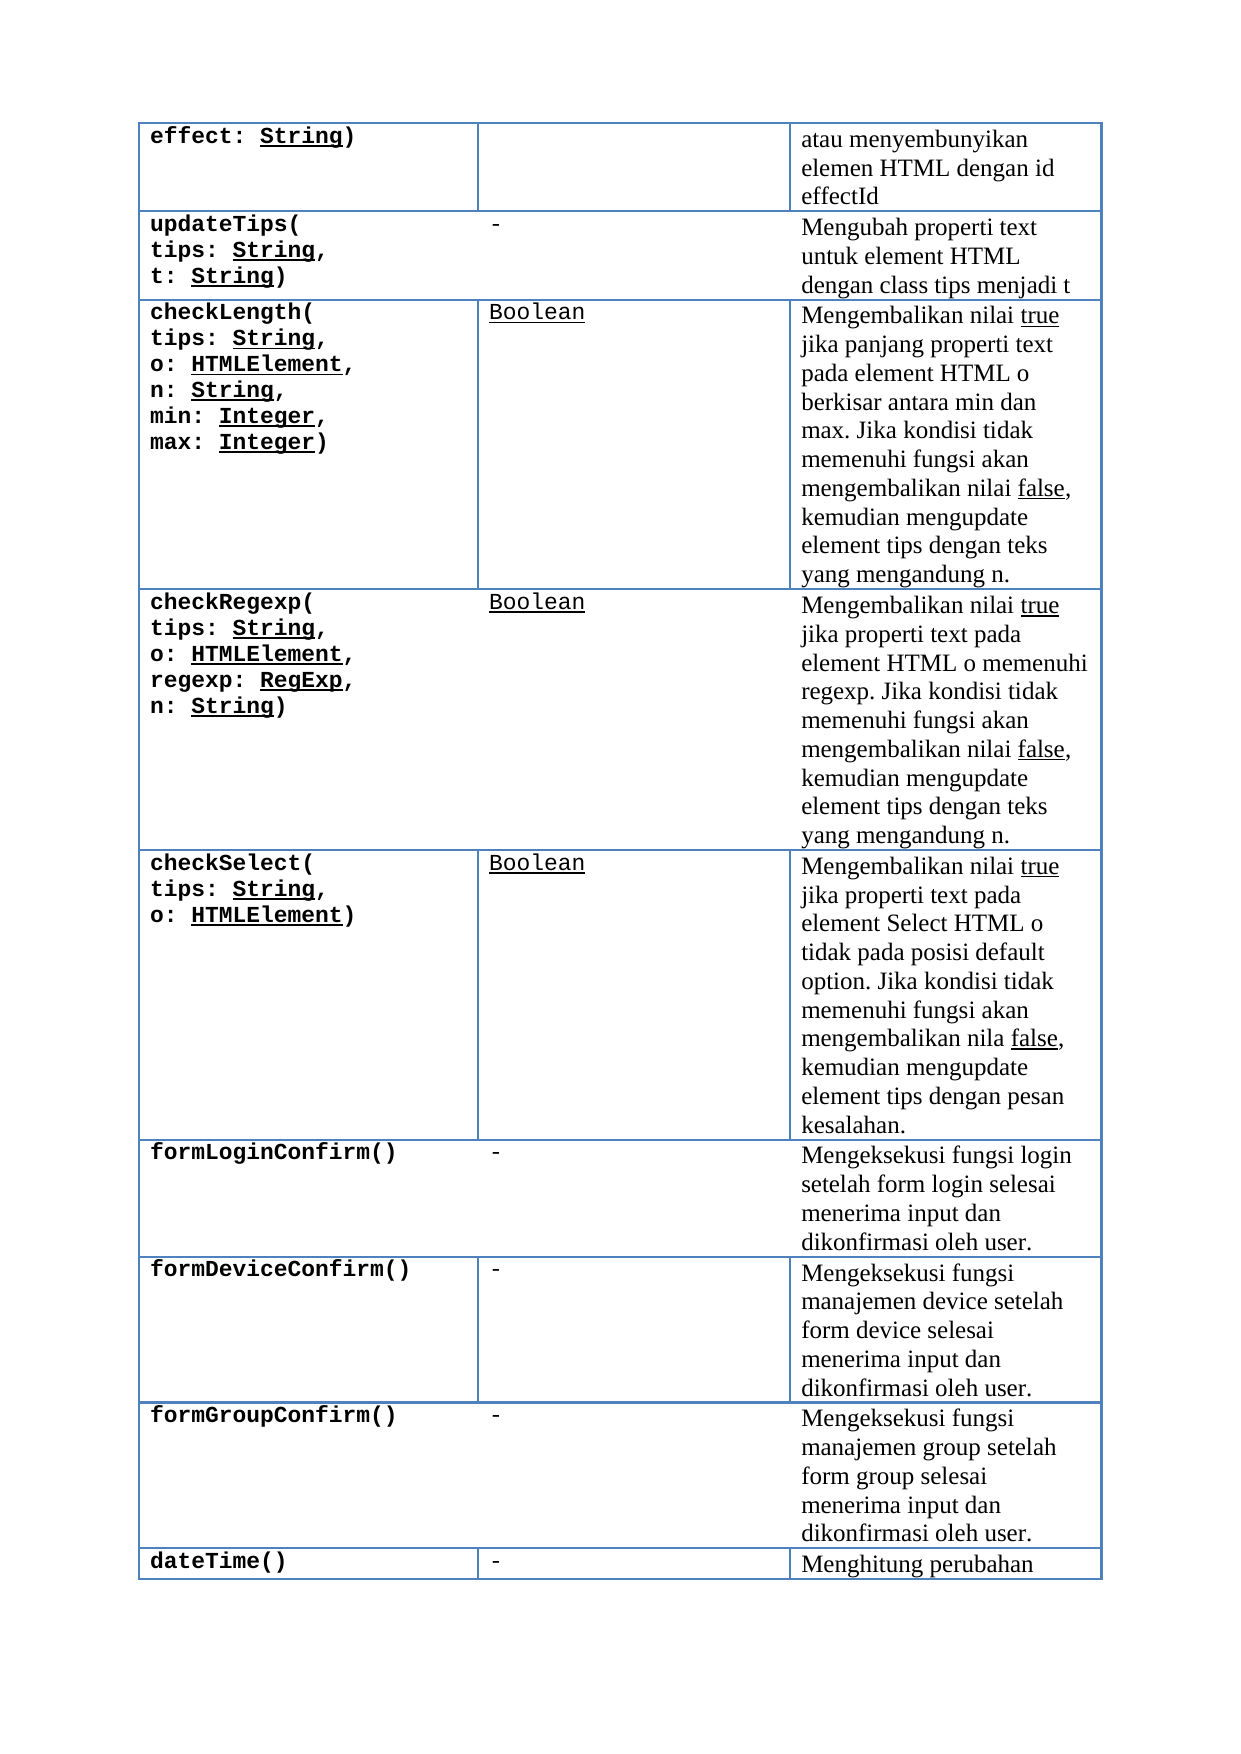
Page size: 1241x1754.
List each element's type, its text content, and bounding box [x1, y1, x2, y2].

table_cell Boolean [479, 301, 789, 588]
table_cell dateTime() [140, 1549, 477, 1578]
table_cell formLoginConfirm() [140, 1141, 478, 1256]
table_cell Boolean [479, 851, 789, 1138]
table_cell updateTips( tips: String, t: String) [140, 212, 478, 298]
table_cell Mengeksekusi fungsi manajemen group setelah form group selesai menerima input dan dikonfirmasi oleh user. [790, 1404, 1100, 1547]
table_cell Boolean [478, 590, 790, 849]
table_cell Mengubah properti text untuk element HTML dengan class tips menjadi t [790, 212, 1100, 298]
table_cell Mengembalikan nilai true jika properti text pada element HTML o memenuhi regexp. Jika kondisi tidak memenuhi fungsi akan mengembalikan nilai false, kemudian mengupdate element tips dengan teks yang mengandung n. [790, 590, 1100, 849]
table_cell formGroupConfirm() [140, 1404, 478, 1547]
table_cell checkLength( tips: String, o: HTMLElement, n: String, min: Integer, max: Integer) [140, 301, 477, 588]
table_cell - [478, 1404, 790, 1547]
table_cell Mengeksekusi fungsi manajemen device setelah form device selesai menerima input dan dikonfirmasi oleh user. [791, 1258, 1100, 1401]
table_cell Mengembalikan nilai true jika panjang properti text pada element HTML o berkisar antara min dan max. Jika kondisi tidak memenuhi fungsi akan mengembalikan nilai false, kemudian mengupdate element tips dengan teks yang mengandung n. [791, 301, 1100, 588]
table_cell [791, 1549, 1100, 1578]
table_cell - [479, 124, 789, 210]
table_cell checkRegexp( tips: String, o: HTMLElement, regexp: RegExp, n: String) [140, 590, 478, 849]
table_cell Mengeksekusi effect tertentu untuk menampilkan atau menyembunyikan elemen HTML dengan id effectId [791, 124, 1100, 210]
table_cell - [478, 212, 790, 298]
table_cell runEffect( effectId: String, effect: String) [140, 124, 477, 210]
table_cell checkSelect( tips: String, o: HTMLElement) [140, 851, 477, 1138]
table_cell - [479, 1549, 789, 1578]
table_cell - [479, 1258, 789, 1401]
table_cell - [478, 1141, 790, 1256]
table_cell Mengeksekusi fungsi login setelah form login selesai menerima input dan dikonfirmasi oleh user. [790, 1141, 1100, 1256]
table_cell formDeviceConfirm() [140, 1258, 477, 1401]
table_cell Mengembalikan nilai true jika properti text pada element Select HTML o tidak pada posisi default option. Jika kondisi tidak memenuhi fungsi akan mengembalikan nila false, kemudian mengupdate element tips dengan pesan kesalahan. [791, 851, 1100, 1138]
